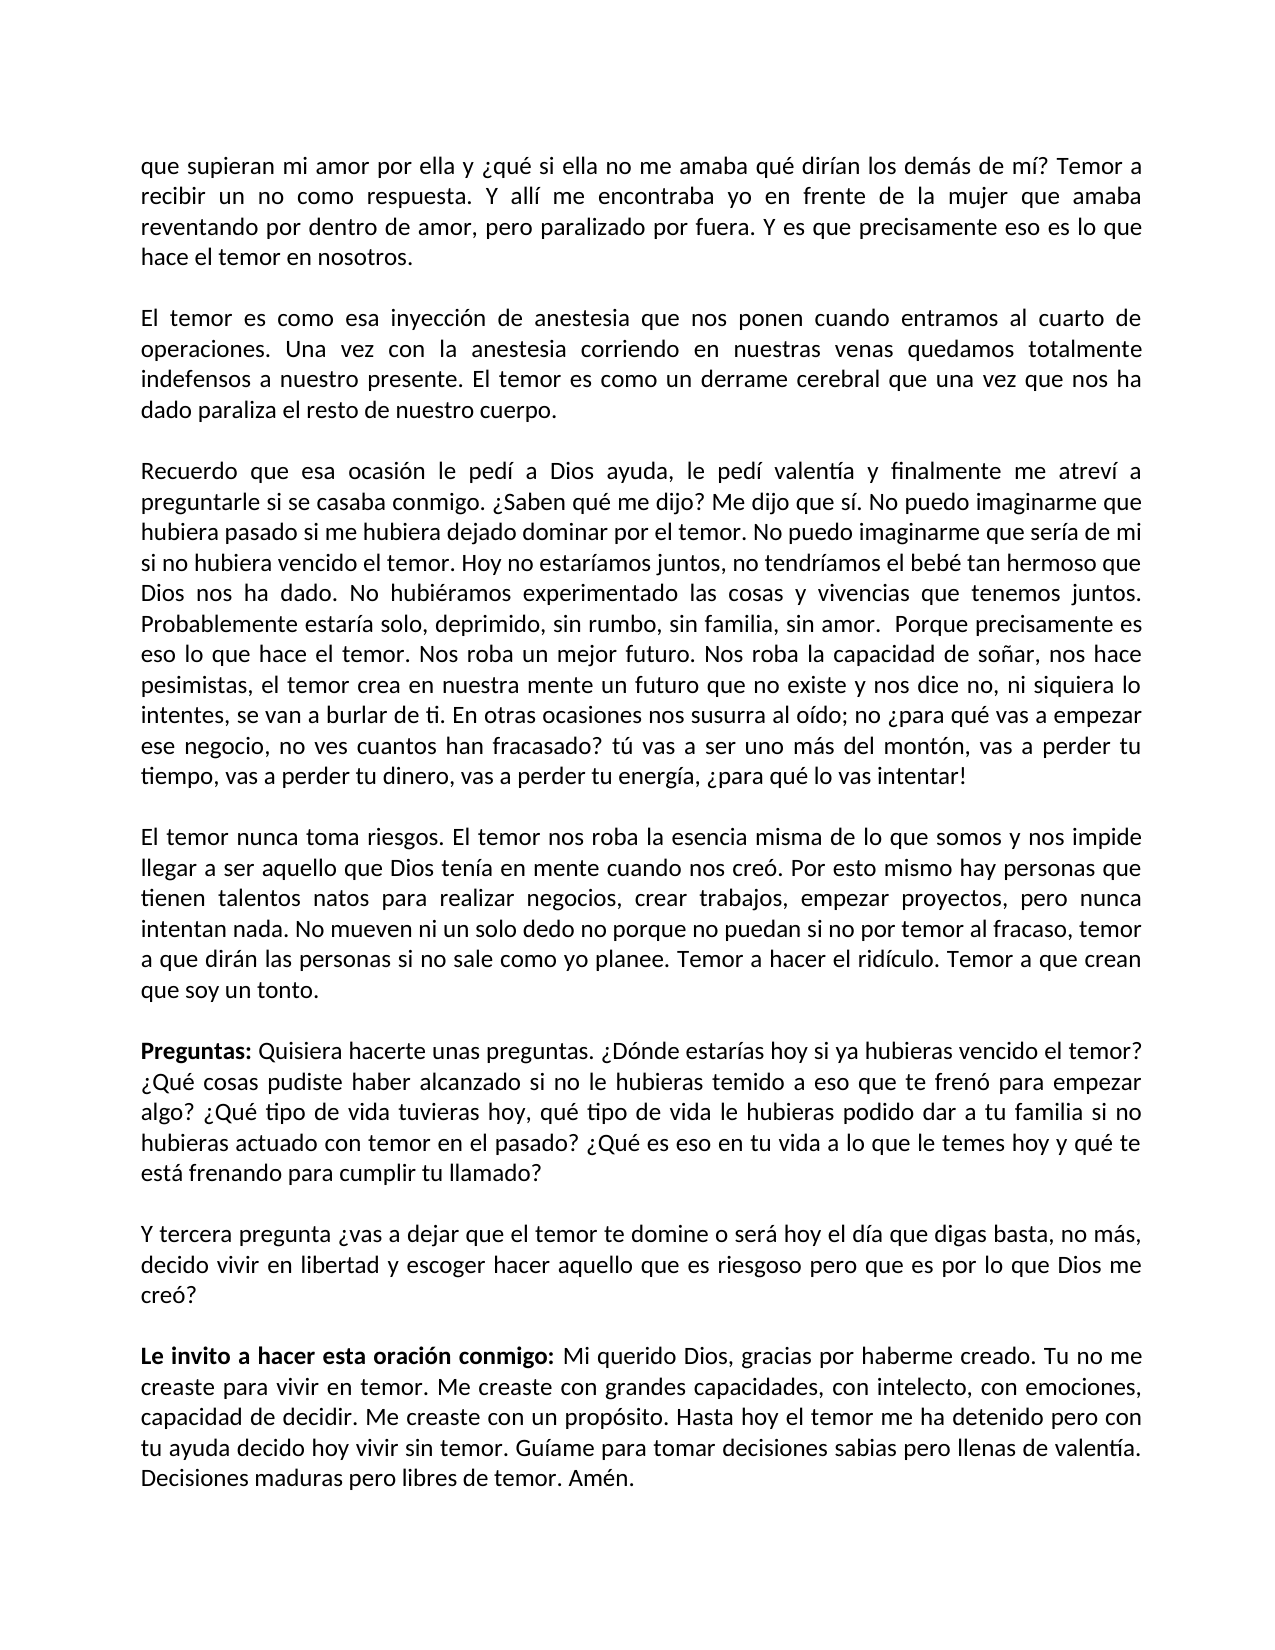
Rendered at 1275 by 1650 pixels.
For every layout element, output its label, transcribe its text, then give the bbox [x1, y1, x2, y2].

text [141, 150, 1144, 272]
text El temor es como esa inyección de anestesia que nos ponen cuando entramos al cuarto de operaciones. Una vez con la anestesia corriendo en nuestras venas quedamos totalmente indefensos a nuestro presente. El temor es como un derrame cerebral que una vez que nos ha dado paraliza el resto de nuestro cuerpo. [141, 303, 1144, 425]
text El temor nunca toma riesgos. El temor nos roba la esencia misma de lo que somos y nos impide llegar a ser aquello que Dios tenía en mente cuando nos creó. Por esto mismo hay personas que tienen talentos natos para realizar negocios, crear trabajos, empezar proyectos, pero nunca intentan nada. No mueven ni un solo dedo no porque no puedan si no por temor al fracaso, temor a que dirán las personas si no sale como yo planee. Temor a hacer el ridículo. Temor a que crean que soy un tonto. [141, 821, 1144, 1004]
text Y tercera pregunta ¿vas a dejar que el temor te domine o será hoy el día que digas basta, no más, decido vivir en libertad y escoger hacer aquello que es riesgoso pero que es por lo que Dios me creó? [141, 1218, 1144, 1310]
text Le invito a hacer esta oración conmigo: Mi querido Dios, gracias por haberme creado. Tu no me creaste para vivir en temor. Me creaste con grandes capacidades, con intelecto, con emociones, capacidad de decidir. Me creaste con un propósito. Hasta hoy el temor me ha detenido pero con tu ayuda decido hoy vivir sin temor. Guíame para tomar decisiones sabias pero llenas de valentía. Decisiones maduras pero libres de temor. Amén. [141, 1340, 1144, 1493]
text Preguntas: Quisiera hacerte unas preguntas. ¿Dónde estarías hoy si ya hubieras vencido el temor? ¿Qué cosas pudiste haber alcanzado si no le hubieras temido a eso que te frenó para empezar algo? ¿Qué tipo de vida tuvieras hoy, qué tipo de vida le hubieras podido dar a tu familia si no hubieras actuado con temor en el pasado? ¿Qué es eso en tu vida a lo que le temes hoy y qué te está frenando para cumplir tu llamado? [141, 1035, 1144, 1188]
text Recuerdo que esa ocasión le pedí a Dios ayuda, le pedí valentía y finalmente me atreví a preguntarle si se casaba conmigo. ¿Saben qué me dijo? Me dijo que sí. No puedo imaginarme que hubiera pasado si me hubiera dejado dominar por el temor. No puedo imaginarme que sería de mi si no hubiera vencido el temor. Hoy no estaríamos juntos, no tendríamos el bebé tan hermoso que Dios nos ha dado. No hubiéramos experimentado las cosas y vivencias que tenemos juntos. Probablemente estaría solo, deprimido, sin rumbo, sin familia, sin amor. Porque precisamente es eso lo que hace el temor. Nos roba un mejor futuro. Nos roba la capacidad de soñar, nos hace pesimistas, el temor crea en nuestra mente un futuro que no existe y nos dice no, ni siquiera lo intentes, se van a burlar de ti. En otras ocasiones nos susurra al oído; no ¿para qué vas a empezar ese negocio, no ves cuantos han fracasado? tú vas a ser uno más del montón, vas a perder tu tiempo, vas a perder tu dinero, vas a perder tu energía, ¿para qué lo vas intentar! [141, 455, 1144, 791]
